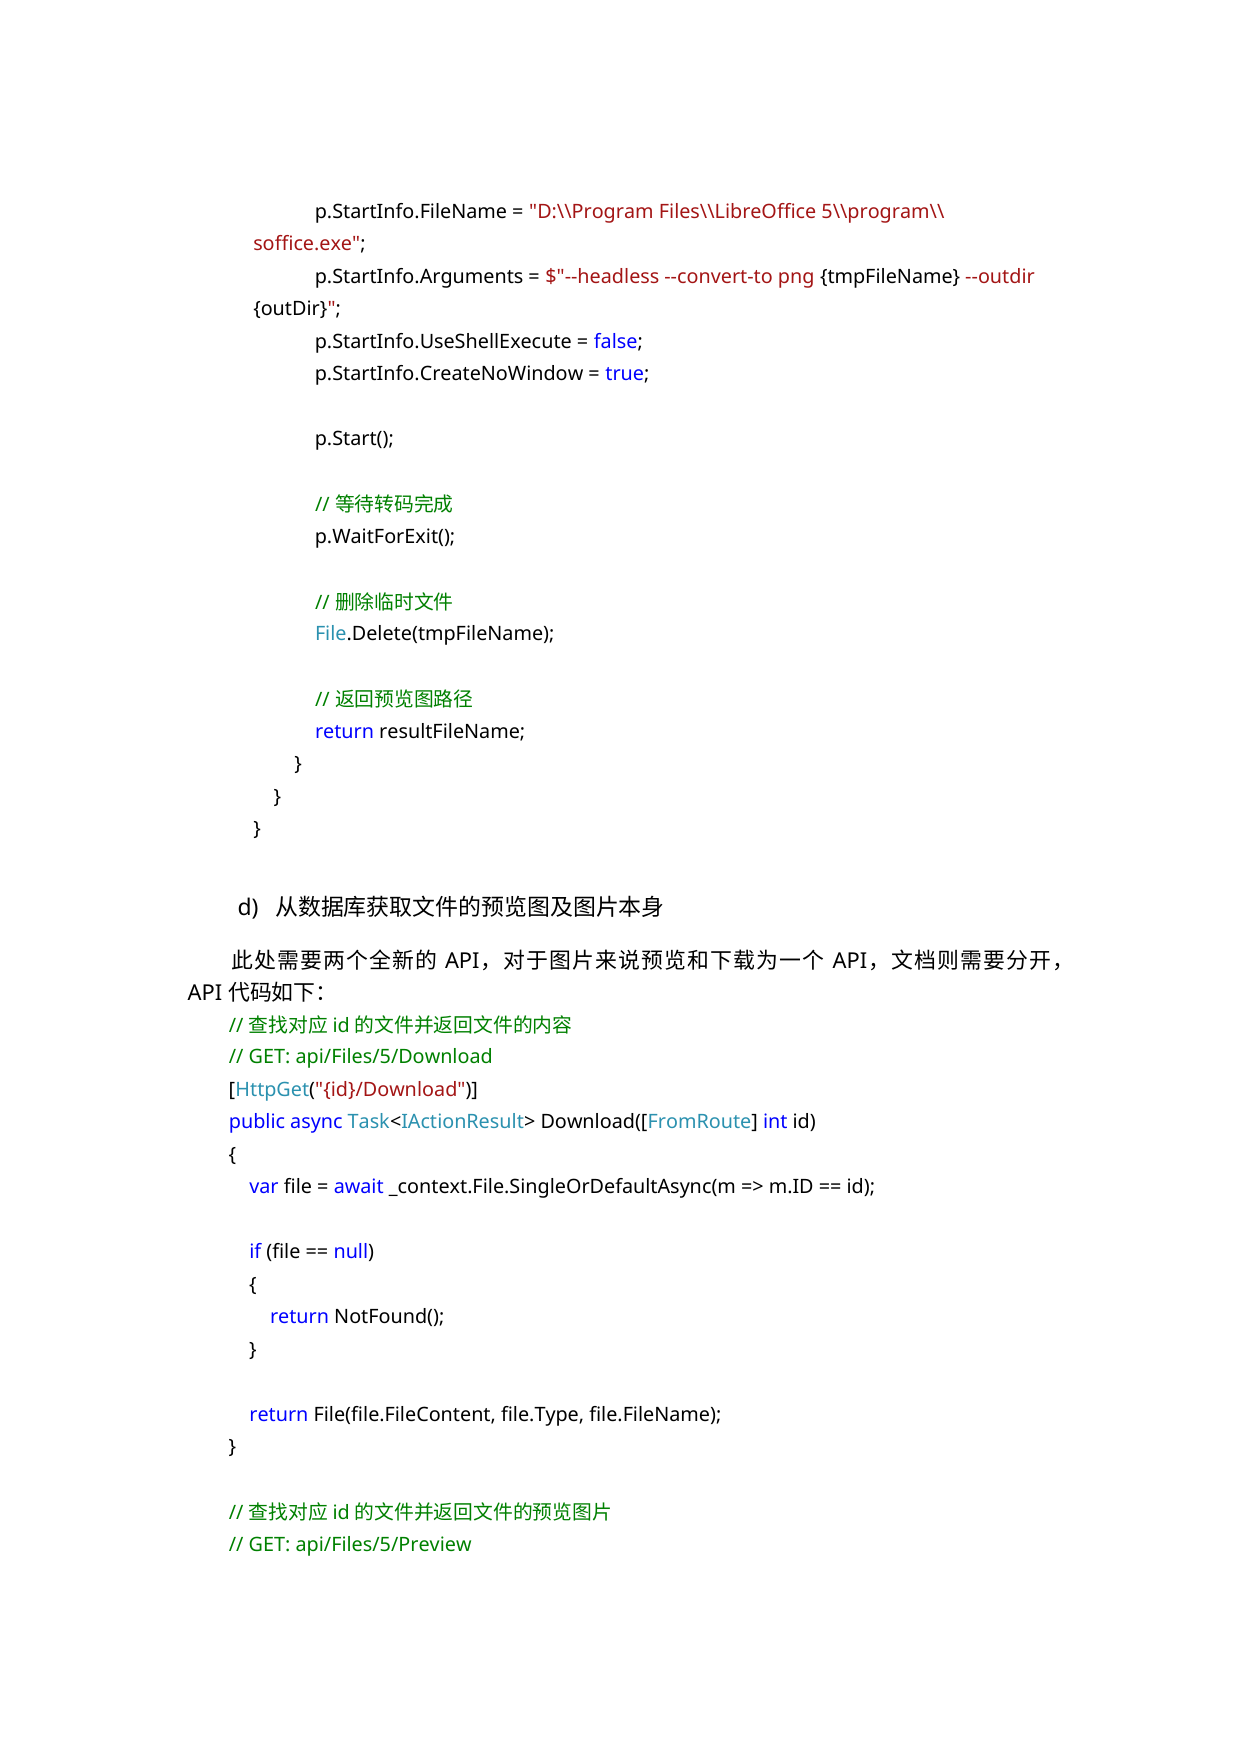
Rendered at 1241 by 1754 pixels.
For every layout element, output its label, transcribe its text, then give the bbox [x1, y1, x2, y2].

text } [187, 1332, 1053, 1365]
text return File(file.FileContent, file.Type, file.FileName); [187, 1397, 1053, 1430]
text // 查找对应 id 的文件并返回文件的内容 [187, 1007, 1053, 1040]
text p.Start(); [253, 422, 1053, 454]
text // GET: api/Files/5/Preview [187, 1527, 1053, 1560]
text // 删除临时文件 [253, 584, 1053, 617]
text p.StartInfo.UseShellExecute = false; [253, 324, 1053, 357]
text File.Delete(tmpFileName); [253, 617, 1053, 649]
list 此处需要两个全新的 API，对于图片来说预览和下载为一个 API，文档则需要分开，API 代码如下： [187, 942, 1053, 1007]
text p.StartInfo.Arguments = $"--headless --convert-to png {tmpFileName} --outdir {outDir}"; [253, 259, 1053, 324]
text p.StartInfo.CreateNoWindow = true; [253, 357, 1053, 389]
text // 等待转码完成 [253, 487, 1053, 519]
text } [253, 747, 1053, 779]
text // GET: api/Files/5/Download [187, 1040, 1053, 1072]
text 从数据库获取文件的预览图及图片本身 [237, 873, 1053, 938]
text public async Task<IActionResult> Download([FromRoute] int id) [187, 1105, 1053, 1137]
text var file = await _context.File.SingleOrDefaultAsync(m => m.ID == id); [187, 1170, 1053, 1202]
text } [187, 1430, 1053, 1462]
text } [253, 812, 1053, 844]
text } [253, 779, 1053, 812]
text { [187, 1267, 1053, 1300]
text // 查找对应 id 的文件并返回文件的预览图片 [187, 1495, 1053, 1527]
text return resultFileName; [253, 714, 1053, 747]
text if (file == null) [187, 1235, 1053, 1267]
text [HttpGet("{id}/Download")] [187, 1072, 1053, 1105]
text // 返回预览图路径 [253, 682, 1053, 714]
text p.StartInfo.FileName = "D:\\Program Files\\LibreOffice 5\\program\\soffice.exe"; [253, 194, 1053, 259]
text return NotFound(); [187, 1300, 1053, 1332]
text { [187, 1137, 1053, 1170]
text p.WaitForExit(); [253, 519, 1053, 552]
